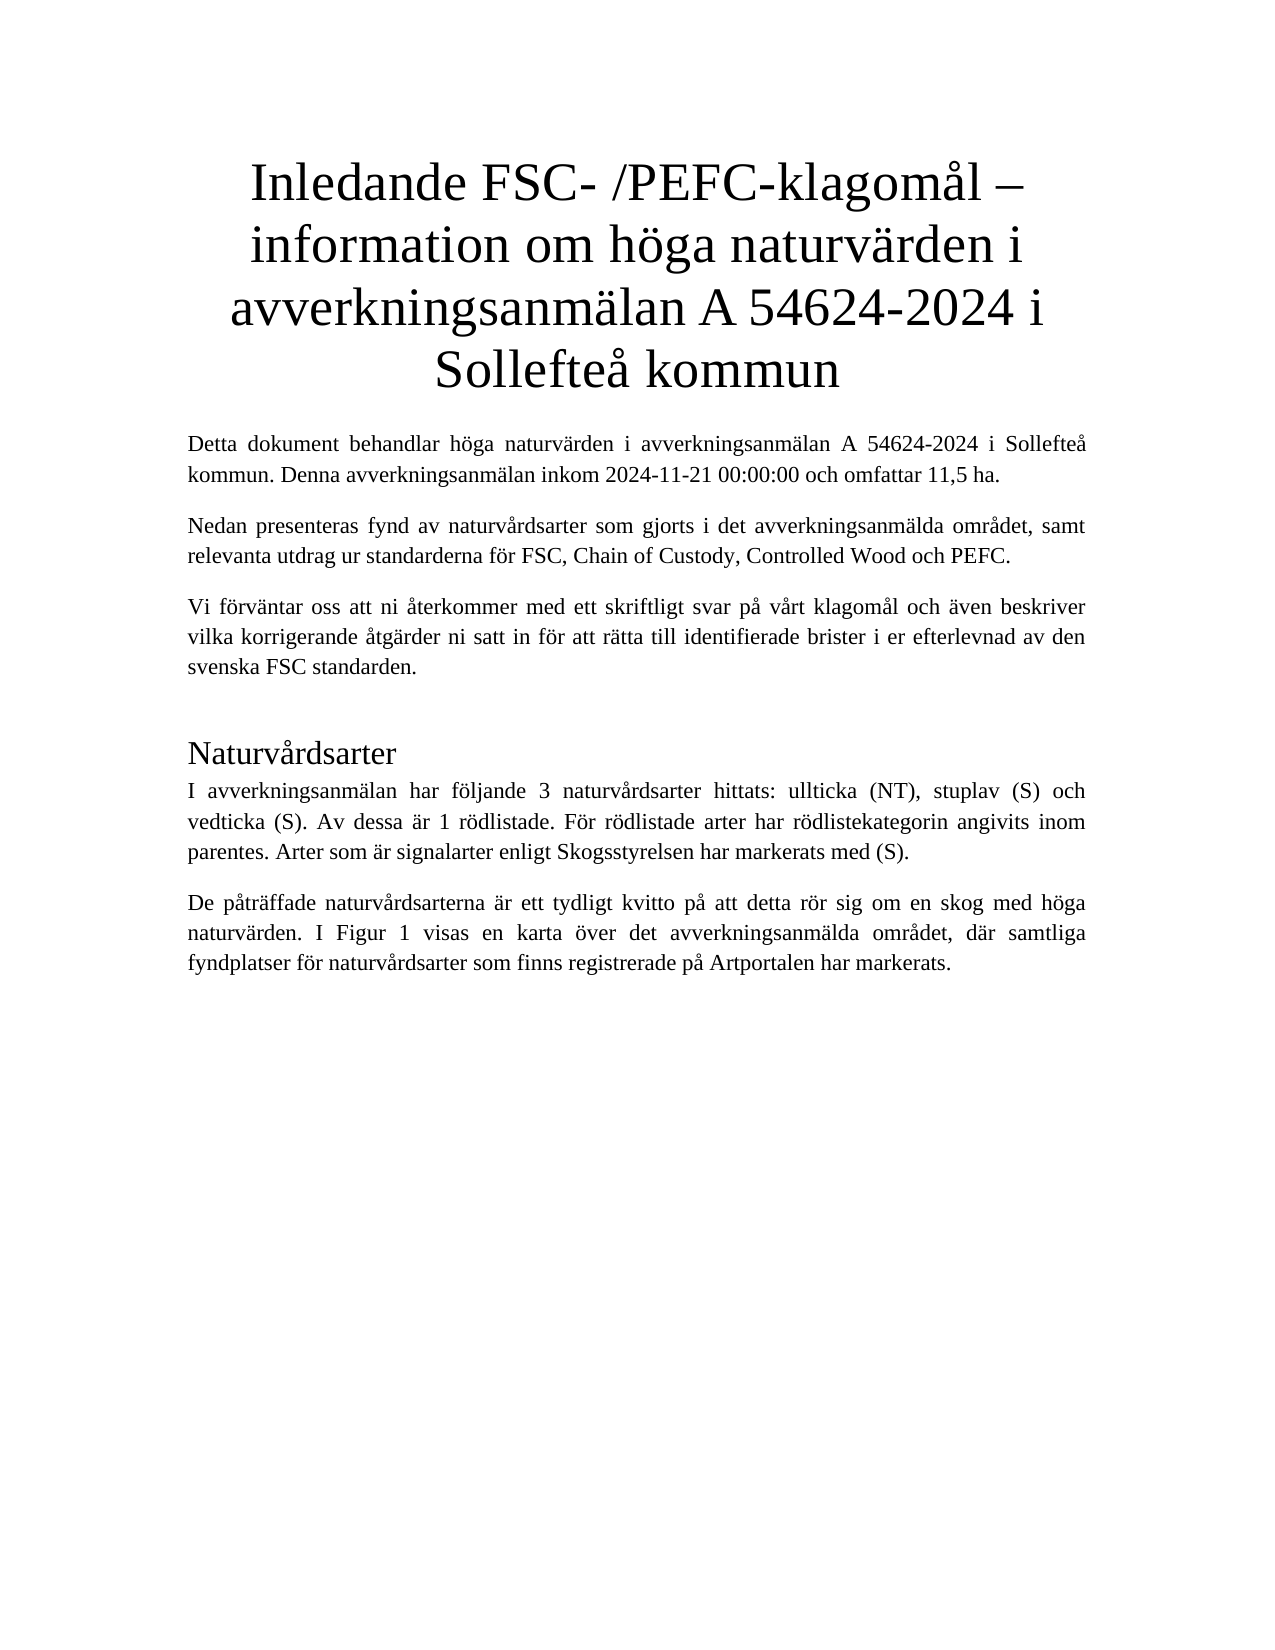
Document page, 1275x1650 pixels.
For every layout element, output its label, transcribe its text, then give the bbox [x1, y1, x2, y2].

text I avverkningsanmälan har följande 3 naturvårdsarter hittats: ullticka (NT), stuplav (S) och vedticka (S). Av dessa är 1 rödlistade. För rödlistade arter har rödlistekategorin angivits inom parentes. Arter som är signalarter enligt Skogsstyrelsen har markerats med (S). [187, 778, 1087, 864]
text De påträffade naturvårdsarterna är ett tydligt kvitto på att detta rör sig om en skog med höga naturvärden. I Figur 1 visas en karta över det avverkningsanmälda området, där samtliga fyndplatser för naturvårdsarter som finns registrerade på Artportalen har markerats. [187, 889, 1087, 976]
text Vi förväntar oss att ni återkommer med ett skriftligt svar på vårt klagomål och även beskriver vilka korrigerande åtgärder ni satt in för att rätta till identifierade brister i er efterlevnad av den svenska FSC standarden. [187, 593, 1087, 680]
title Inledande FSC- /PEFC-klagomål – information om höga naturvärden i avverkningsanmälan A 54624-2024 i Sollefteå kommun [187, 150, 1087, 399]
subtitle Naturvårdsarter [187, 733, 1087, 772]
text Detta dokument behandlar höga naturvärden i avverkningsanmälan A 54624-2024 i Sollefteå kommun. Denna avverkningsanmälan inkom 2024-11-21 00:00:00 och omfattar 11,5 ha. [187, 430, 1087, 487]
text Nedan presenteras fynd av naturvårdsarter som gjorts i det avverkningsanmälda området, samt relevanta utdrag ur standarderna för FSC, Chain of Custody, Controlled Wood och PEFC. [187, 512, 1087, 568]
